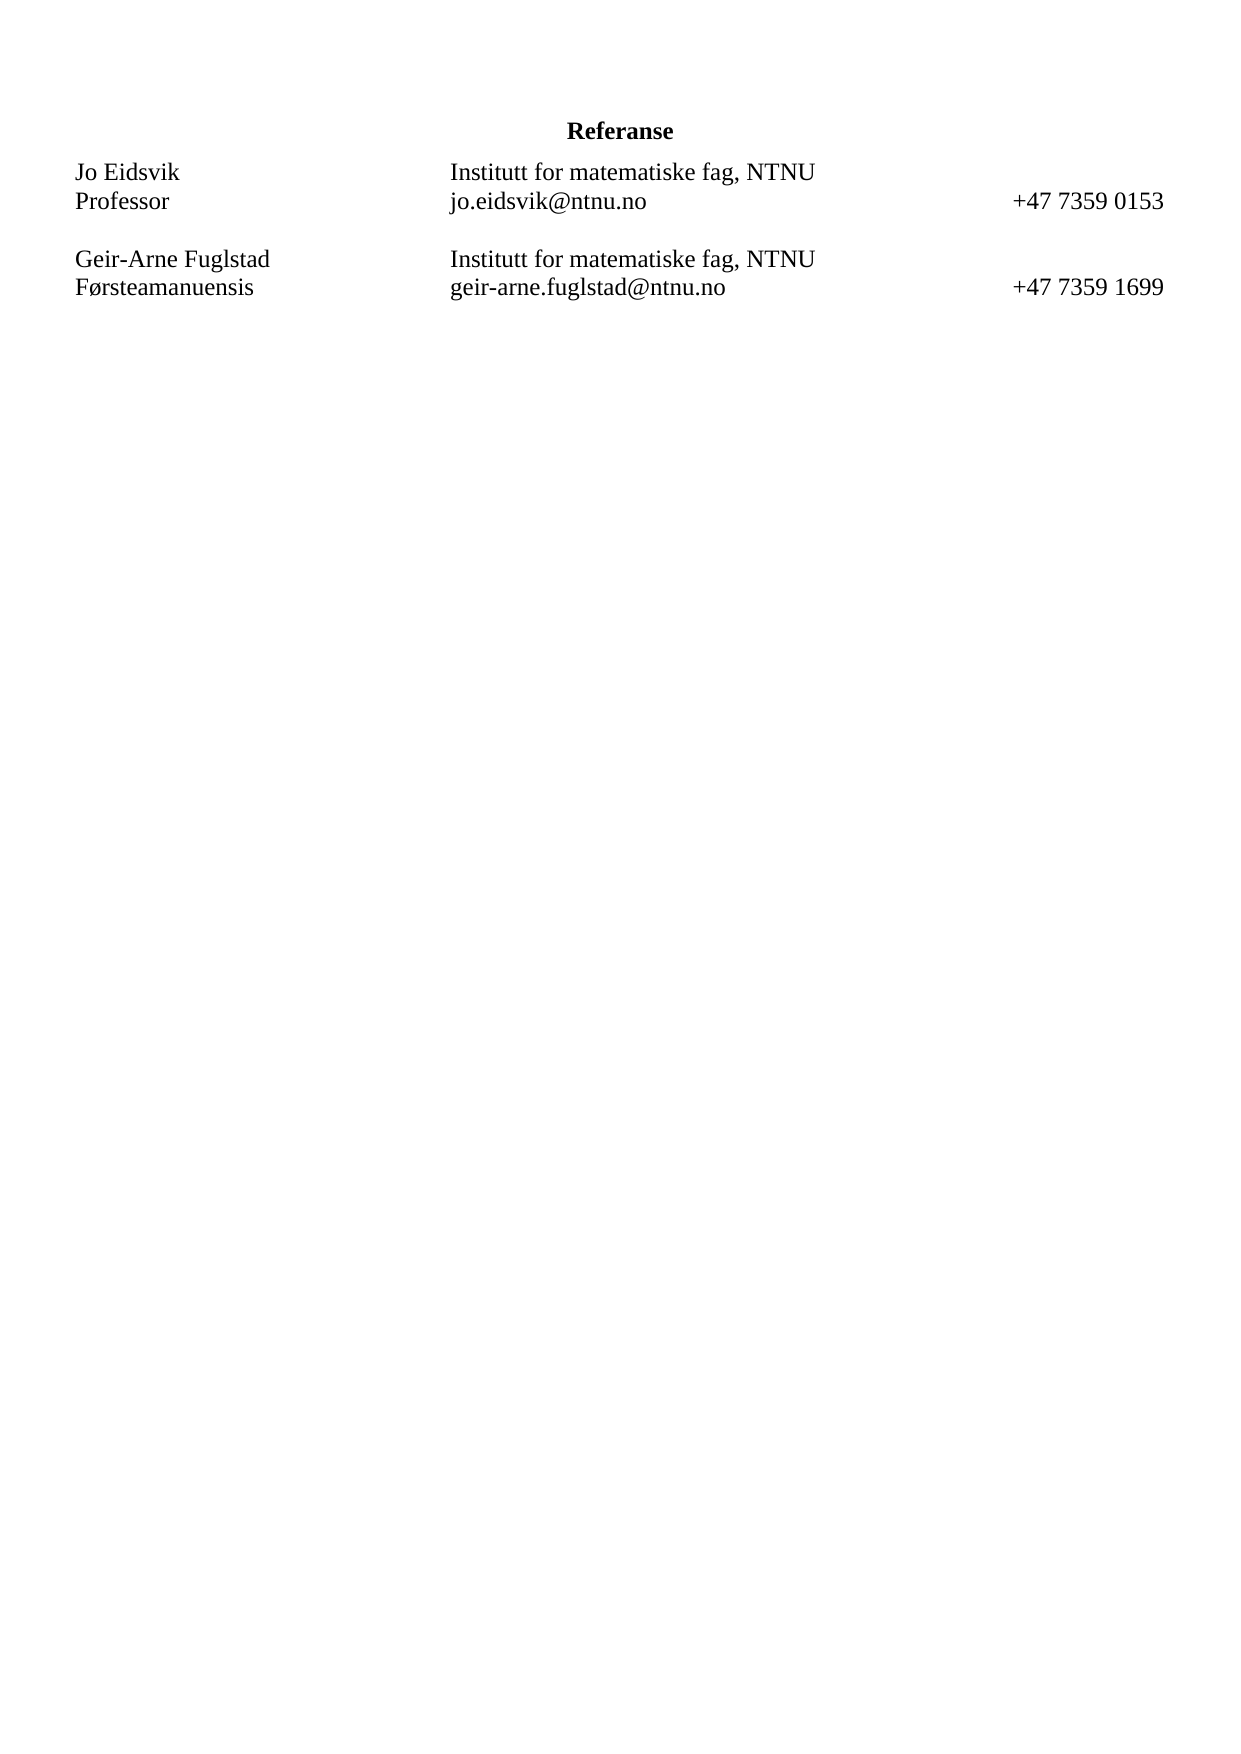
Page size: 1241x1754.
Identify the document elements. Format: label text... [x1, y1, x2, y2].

text Jo Eidsvik Institutt for matematiske fag, NTNU [75, 157, 1165, 186]
text Førsteamanuensis geir-arne.fuglstad@ntnu.no +47 7359 1699 [75, 272, 1165, 301]
text Geir-Arne Fuglstad Institutt for matematiske fag, NTNU [75, 244, 1165, 272]
text Referanse [75, 116, 1165, 145]
text Professor jo.eidsvik@ntnu.no +47 7359 0153 [75, 186, 1165, 215]
